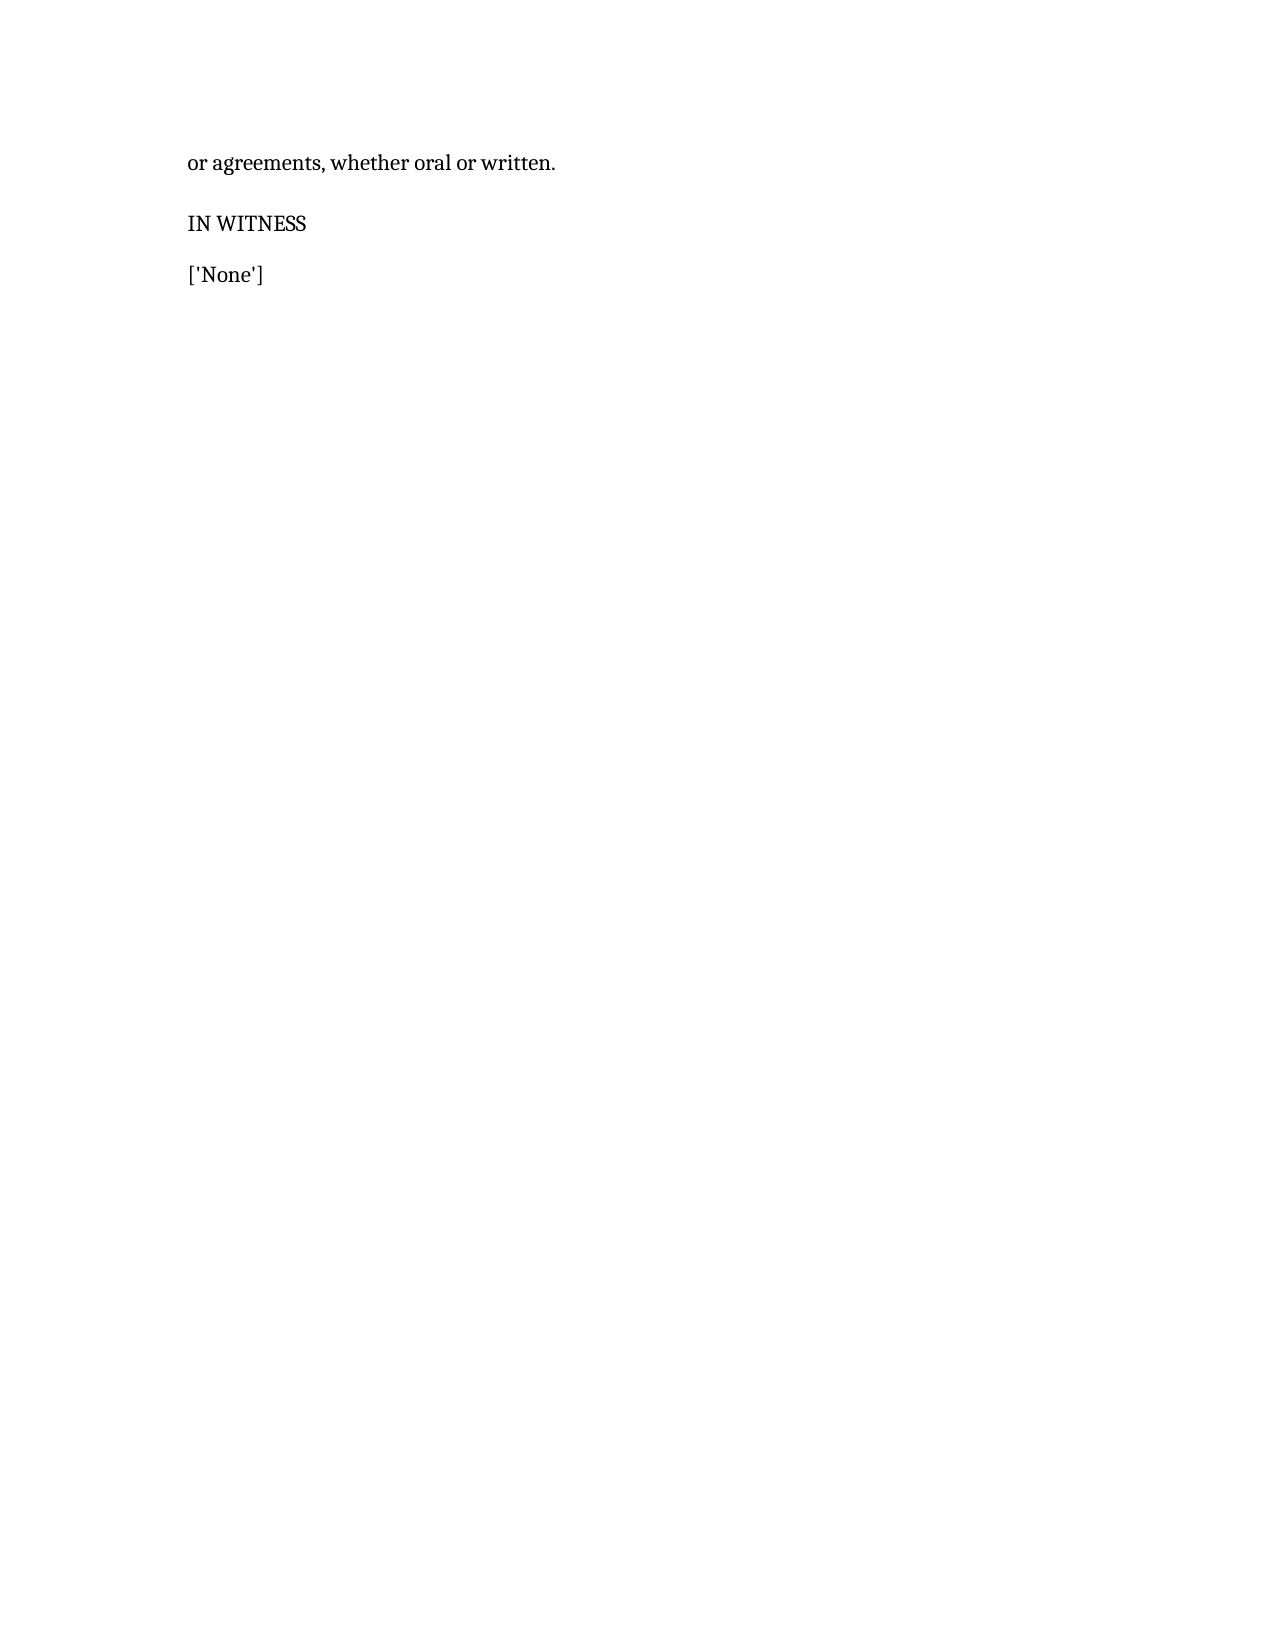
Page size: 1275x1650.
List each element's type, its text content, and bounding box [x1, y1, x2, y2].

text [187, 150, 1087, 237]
text ['None'] [187, 261, 1087, 288]
